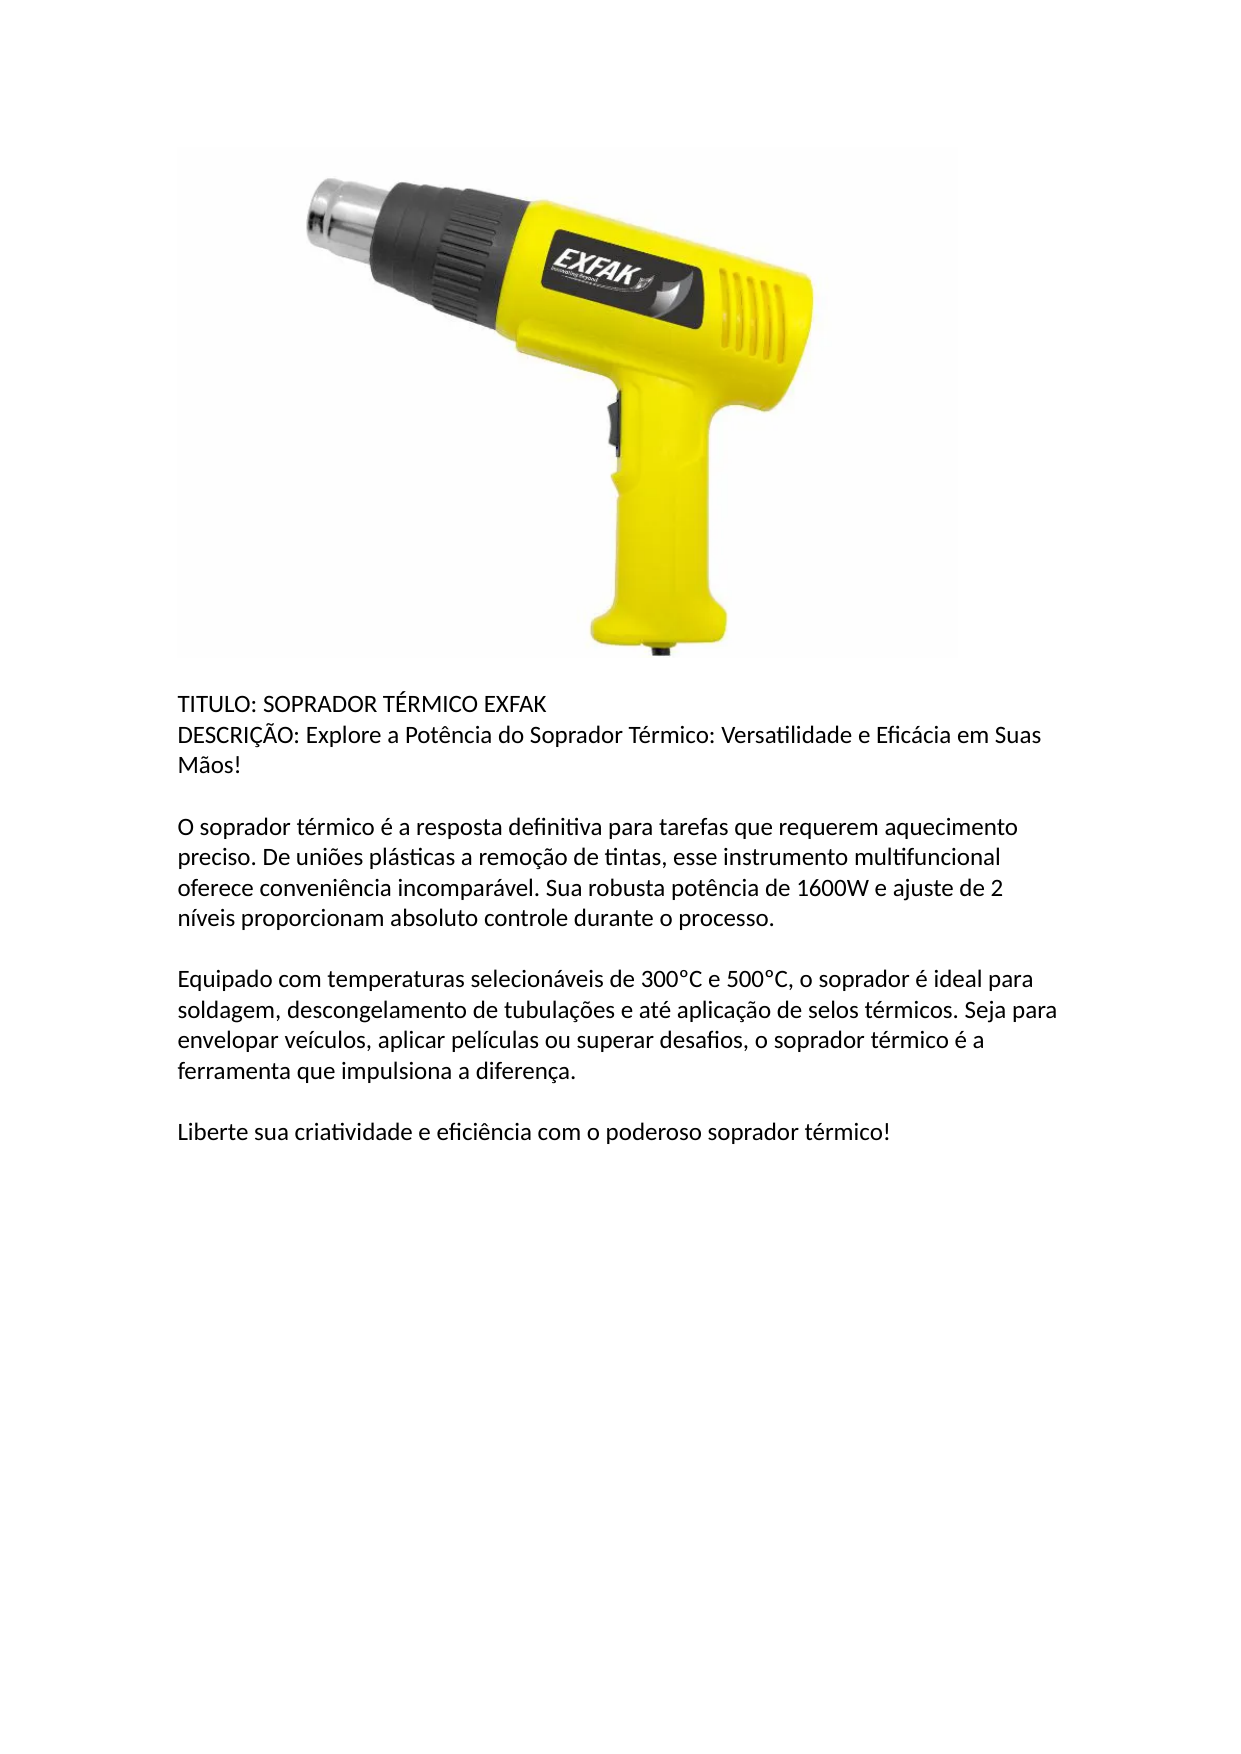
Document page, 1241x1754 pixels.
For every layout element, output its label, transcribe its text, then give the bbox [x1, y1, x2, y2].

picture [177, 147, 959, 658]
text O soprador térmico é a resposta definitiva para tarefas que requerem aquecimento preciso. De uniões plásticas a remoção de tintas, esse instrumento multifuncional oferece conveniência incomparável. Sua robusta potência de 1600W e ajuste de 2 níveis proporcionam absoluto controle durante o processo. [177, 811, 1063, 933]
text Liberte sua criatividade e eficiência com o poderoso soprador térmico! [177, 1116, 1063, 1146]
text DESCRIÇÃO: Explore a Potência do Soprador Térmico: Versatilidade e Eficácia em Suas Mãos! [177, 719, 1063, 780]
text TITULO: SOPRADOR TÉRMICO EXFAK [177, 688, 1063, 719]
text Equipado com temperaturas selecionáveis de 300ºC e 500ºC, o soprador é ideal para soldagem, descongelamento de tubulações e até aplicação de selos térmicos. Seja para envelopar veículos, aplicar películas ou superar desafios, o soprador térmico é a ferramenta que impulsiona a diferença. [177, 963, 1063, 1085]
